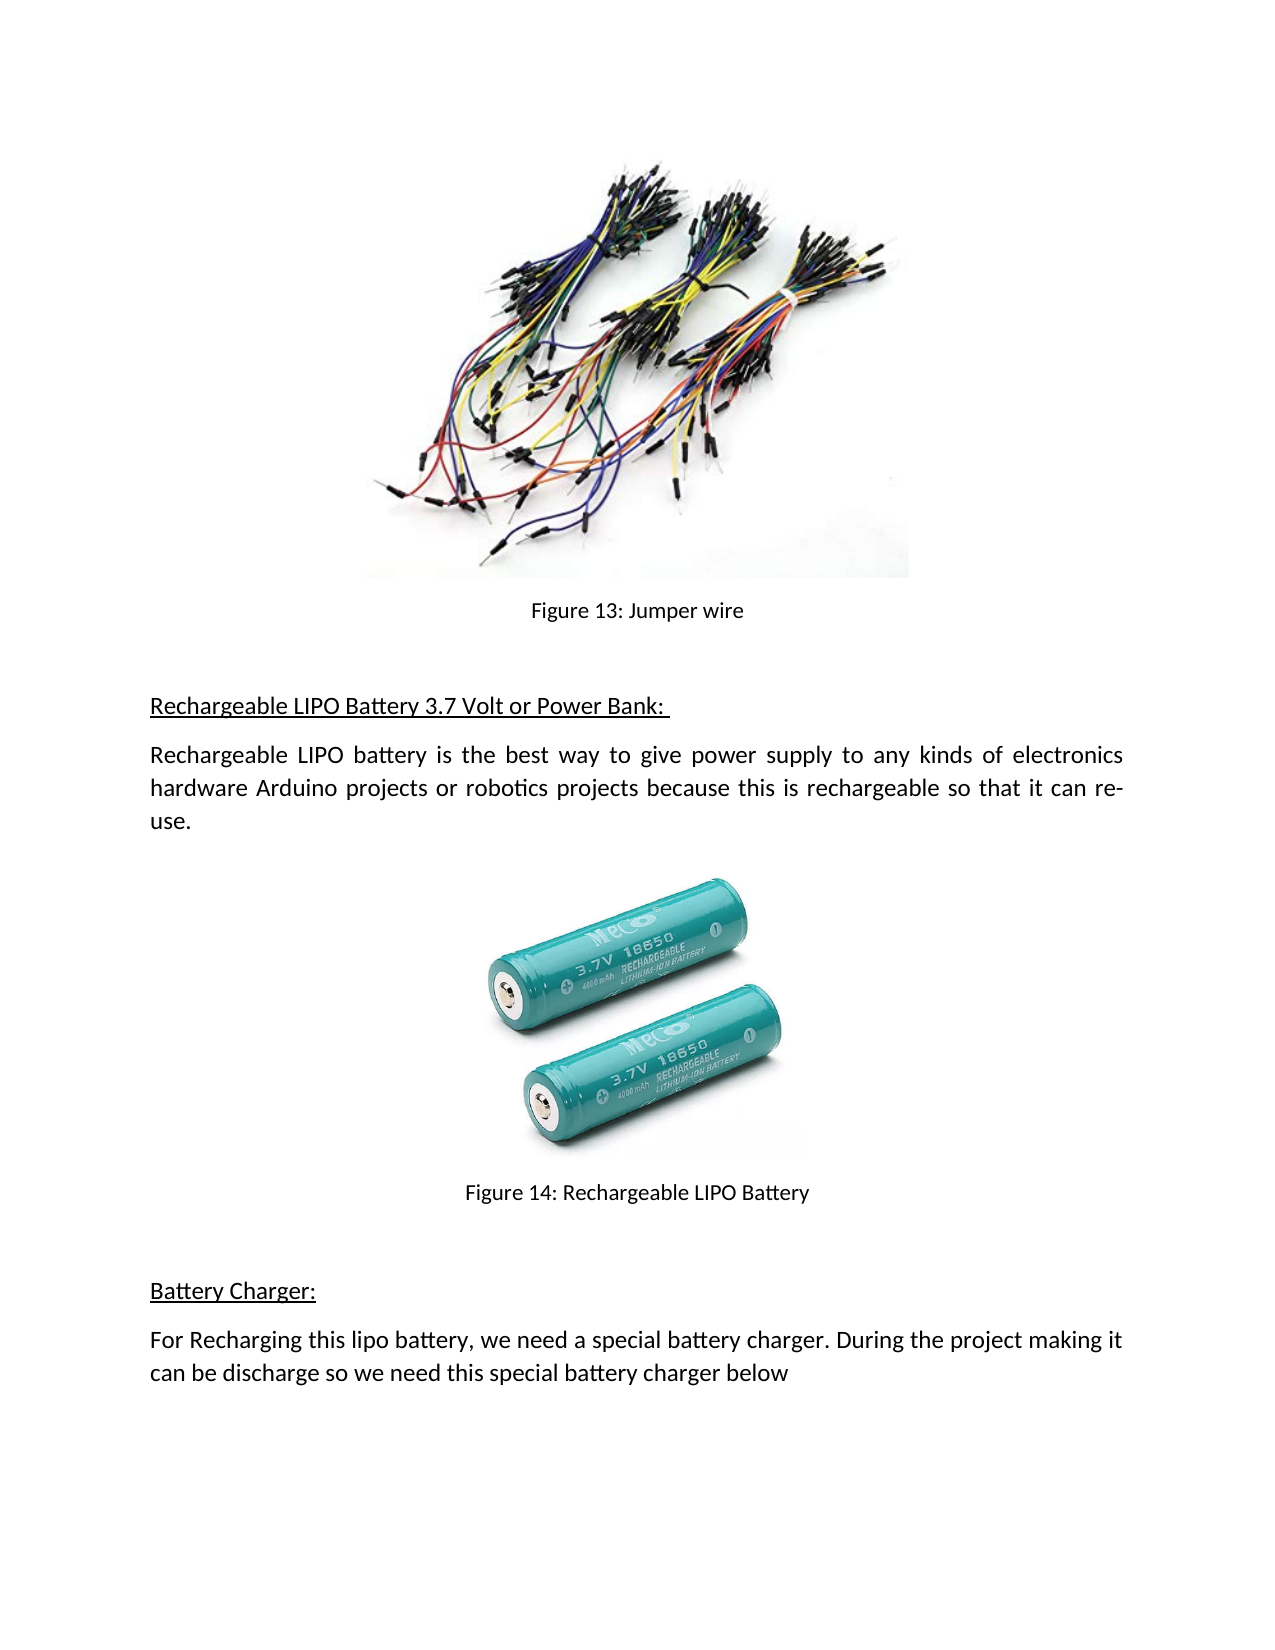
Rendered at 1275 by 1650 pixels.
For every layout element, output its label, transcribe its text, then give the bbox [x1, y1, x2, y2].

text Battery Charger: [150, 1275, 1125, 1306]
text Rechargeable LIPO Battery 3.7 Volt or Power Bank: [150, 690, 1125, 721]
text Rechargeable LIPO battery is the best way to give power supply to any kinds of electronics hardware Arduino projects or robotics projects because this is rechargeable so that it can re-use. [150, 739, 1125, 836]
text For Recharging this lipo battery, we need a special battery charger. During the project making it can be discharge so we need this special battery charger below [150, 1324, 1125, 1388]
text Figure 14: Rechargeable LIPO Battery [150, 1178, 1125, 1207]
picture [457, 855, 818, 1160]
picture [366, 150, 909, 578]
text Figure 13: Jumper wire [150, 596, 1125, 624]
